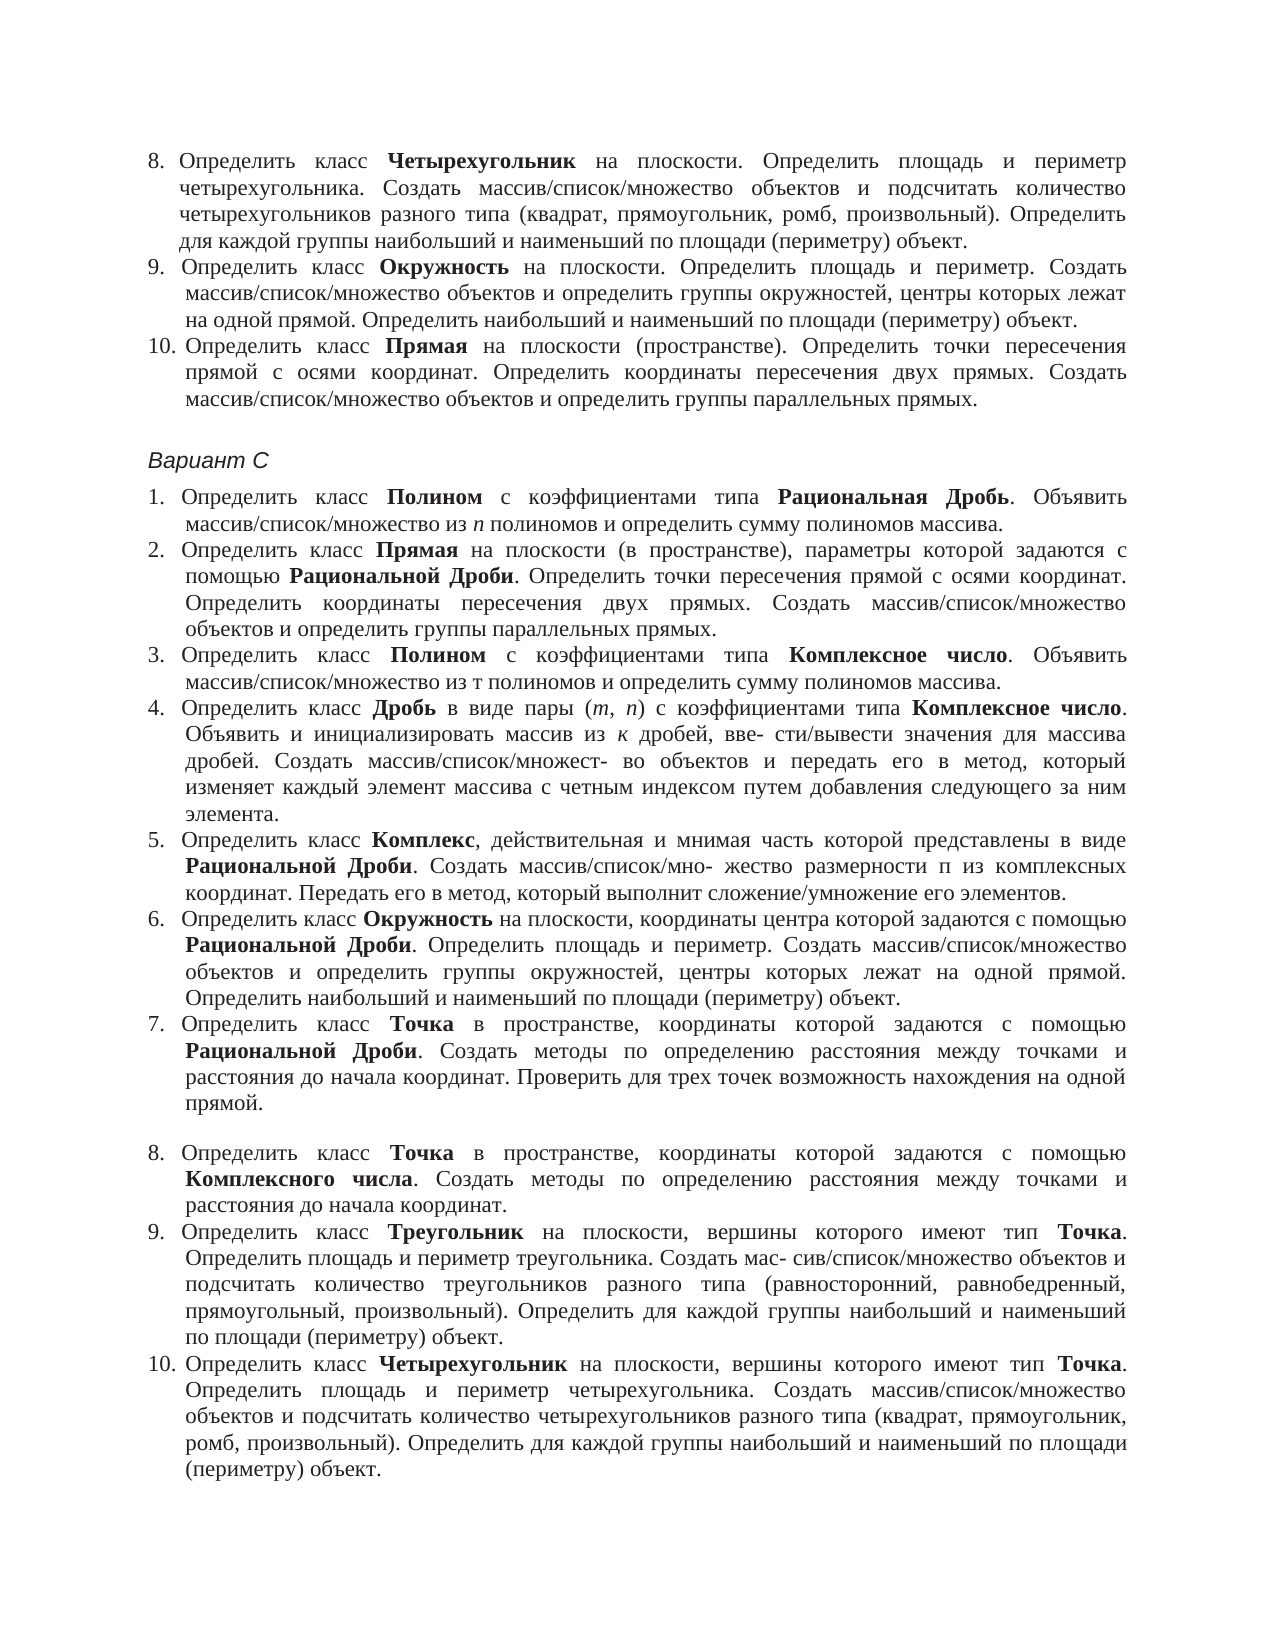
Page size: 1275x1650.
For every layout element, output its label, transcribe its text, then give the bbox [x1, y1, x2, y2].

text Вариант С [148, 447, 1127, 473]
list Определить класс Четырехугольник на плоскости, вершины которого имеют тип Точка. Определить площадь и периметр четырехугольника. Создать массив/список/множество объектов и подсчитать количество четырехугольников разного типа (квадрат, прямоугольник, ромб, произвольный). Определить для каждой группы наибольший и наименьший по площади (периметру) объект. [148, 1349, 1127, 1481]
list Определить класс Прямая на плоскости (пространстве). Определить точки пересечения прямой с осями координат. Определить координаты пересечения двух прямых. Создать массив/список/множество объектов и определить группы параллельных прямых. [148, 332, 1127, 411]
list Определить класс Прямая на плоскости (в пространстве), параметры которой задаются с помощью Рациональной Дроби. Определить точки пересечения прямой с осями координат. Определить координаты пересечения двух прямых. Создать массив/список/множество объектов и определить группы параллельных прямых. [148, 536, 1127, 641]
list Определить класс Полином с коэффициентами типа Рациональная Дробь. Объявить массив/список/множество из п полиномов и определить сумму полиномов массива. [148, 483, 1127, 536]
list Определить класс Точка в пространстве, координаты которой задаются с помощью Комплексного числа. Создать методы по определению расстояния между точками и расстояния до начала координат. [148, 1139, 1127, 1218]
list Определить класс Четырехугольник на плоскости. Определить площадь и периметр четырехугольника. Создать массив/список/множество объектов и подсчитать количество четырехугольников разного типа (квадрат, прямоугольник, ромб, произвольный). Определить для каждой группы наибольший и наименьший по площади (периметру) объект. [148, 148, 1127, 253]
list Определить класс Окружность на плоскости. Определить площадь и периметр. Создать массив/список/множество объектов и определить группы окружностей, центры которых лежат на одной прямой. Определить наибольший и наименьший по площади (периметру) объект. [148, 253, 1127, 332]
list Определить класс Комплекс, действительная и мнимая часть которой представлены в виде Рациональной Дроби. Создать массив/список/мно- жество размерности п из комплексных координат. Передать его в метод, который выполнит сложение/умножение его элементов. [148, 826, 1127, 905]
list Определить класс Дробь в виде пары (т, п) с коэффициентами типа Комплексное число. Объявить и инициализировать массив из к дробей, вве- сти/вывести значения для массива дробей. Создать массив/список/множест- во объектов и передать его в метод, который изменяет каждый элемент массива с четным индексом путем добавления следующего за ним элемента. [148, 694, 1127, 826]
list Определить класс Треугольник на плоскости, вершины которого имеют тип Точка. Определить площадь и периметр треугольника. Создать мас- сив/список/множество объектов и подсчитать количество треугольников разного типа (равносторонний, равнобедренный, прямоугольный, произвольный). Определить для каждой группы наибольший и наименьший по площади (периметру) объект. [148, 1218, 1127, 1349]
list Определить класс Окружность на плоскости, координаты центра которой задаются с помощью Рациональной Дроби. Определить площадь и периметр. Создать массив/список/множество объектов и определить группы окружностей, центры которых лежат на одной прямой. Определить наибольший и наименьший по площади (периметру) объект. [148, 905, 1127, 1010]
list Определить класс Точка в пространстве, координаты которой задаются с помощью Рациональной Дроби. Создать методы по определению расстояния между точками и расстояния до начала координат. Проверить для трех точек возможность нахождения на одной прямой. [148, 1010, 1127, 1116]
list Определить класс Полином с коэффициентами типа Комплексное число. Объявить массив/список/множество из т полиномов и определить сумму полиномов массива. [148, 641, 1127, 694]
